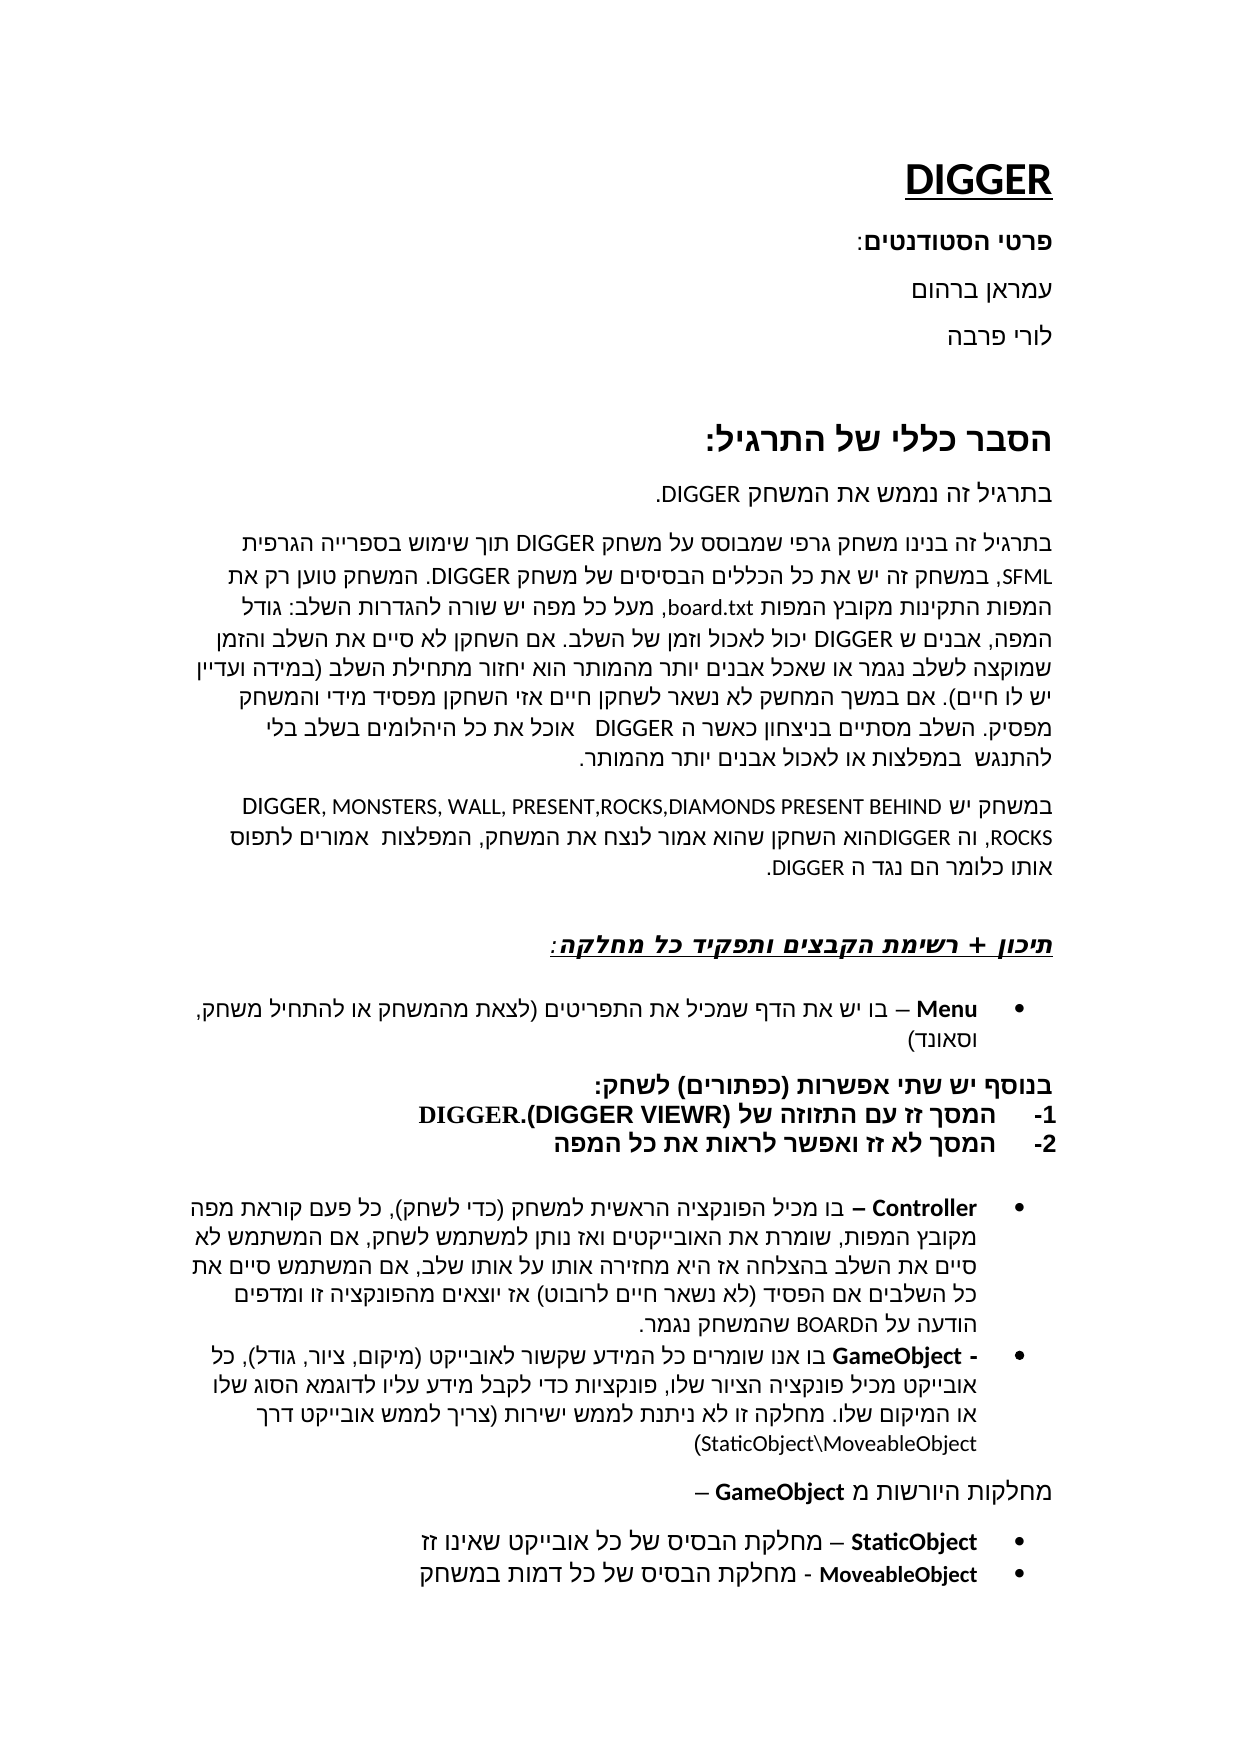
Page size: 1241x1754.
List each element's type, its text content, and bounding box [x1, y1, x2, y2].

list Controller – בו מכיל הפונקציה הראשית למשחק (כדי לשחק), כל פעם קוראת מפה מקובץ המפות, שומרת את האובייקטים ואז נותן למשתמש לשחק, אם המשתמש לא סיים את השלב בהצלחה אז היא מחזירה אותו על אותו שלב, אם המשתמש סיים את כל השלבים אם הפסיד (לא נשאר חיים לרובוט) אז יוצאים מהפונקציה זו ומדפים הודעה על הBOARD שהמשחק נגמר. [187, 1192, 1015, 1338]
list StaticObject – מחלקת הבסיס של כל אובייקט שאינו זז [187, 1526, 1015, 1556]
text פרטי הסטודנטים: [187, 227, 1053, 256]
text DIGGER [187, 150, 1053, 206]
text בתרגיל זה נממש את המשחק DIGGER. [187, 478, 1053, 508]
list - GameObject בו אנו שומרים כל המידע שקשור לאובייקט (מיקום, ציור, גודל), כל אובייקט מכיל פונקציה הציור שלו, פונקציות כדי לקבל מידע עליו לדוגמא הסוג שלו או המיקום שלו. מחלקה זו לא ניתנת לממש ישירות (צריך לממש אובייקט דרך StaticObject\MoveableObject) [187, 1340, 1015, 1457]
list המסך זז עם התזוזה של DIGGER.(DIGGER VIEWR) [187, 1100, 1034, 1129]
text לורי פרבה [187, 322, 1053, 351]
list MoveableObject - מחלקת הבסיס של כל דמות במשחק [187, 1559, 1015, 1588]
text תיכון + רשימת הקבצים ותפקיד כל מחלקה: [187, 930, 1053, 959]
text בנוסף יש שתי אפשרות (כפתורים) לשחק: [187, 1071, 1053, 1100]
text בתרגיל זה בנינו משחק גרפי שמבוסס על משחק DIGGER תוך שימוש בספרייה הגרפית SFML, במשחק זה יש את כל הכללים הבסיסים של משחק DIGGER. המשחק טוען רק את המפות התקינות מקובץ המפות board.txt, מעל כל מפה יש שורה להגדרות השלב: גודל המפה, אבנים ש DIGGER יכול לאכול וזמן של השלב. אם השחקן לא סיים את השלב והזמן שמוקצה לשלב נגמר או שאכל אבנים יותר מהמותר הוא יחזור מתחילת השלב (במידה ועדיין יש לו חיים). אם במשך המחשק לא נשאר לשחקן חיים אזי השחקן מפסיד מידי והמשחק מפסיק. השלב מסתיים בניצחון כאשר ה DIGGER אוכל את כל היהלומים בשלב בלי להתנגש במפלצות או לאכול אבנים יותר מהמותר. [187, 527, 1053, 771]
list Menu – בו יש את הדף שמכיל את התפריטים (לצאת מהמשחק או להתחיל משחק, וסאונד) [187, 994, 1015, 1053]
text הסבר כללי של התרגיל: [187, 420, 1053, 458]
text במשחק יש DIGGER, MONSTERS, WALL, PRESENT,ROCKS,DIAMONDS PRESENT BEHIND ROCKS, וה DIGGERהוא השחקן שהוא אמור לנצח את המשחק, המפלצות אמורים לתפוס אותו כלומר הם נגד ה DIGGER. [187, 790, 1053, 881]
list המסך לא זז ואפשר לראות את כל המפה [187, 1129, 1034, 1158]
text עמראן ברהום [187, 275, 1053, 303]
text מחלקות היורשות מ GameObject – [187, 1476, 1053, 1507]
